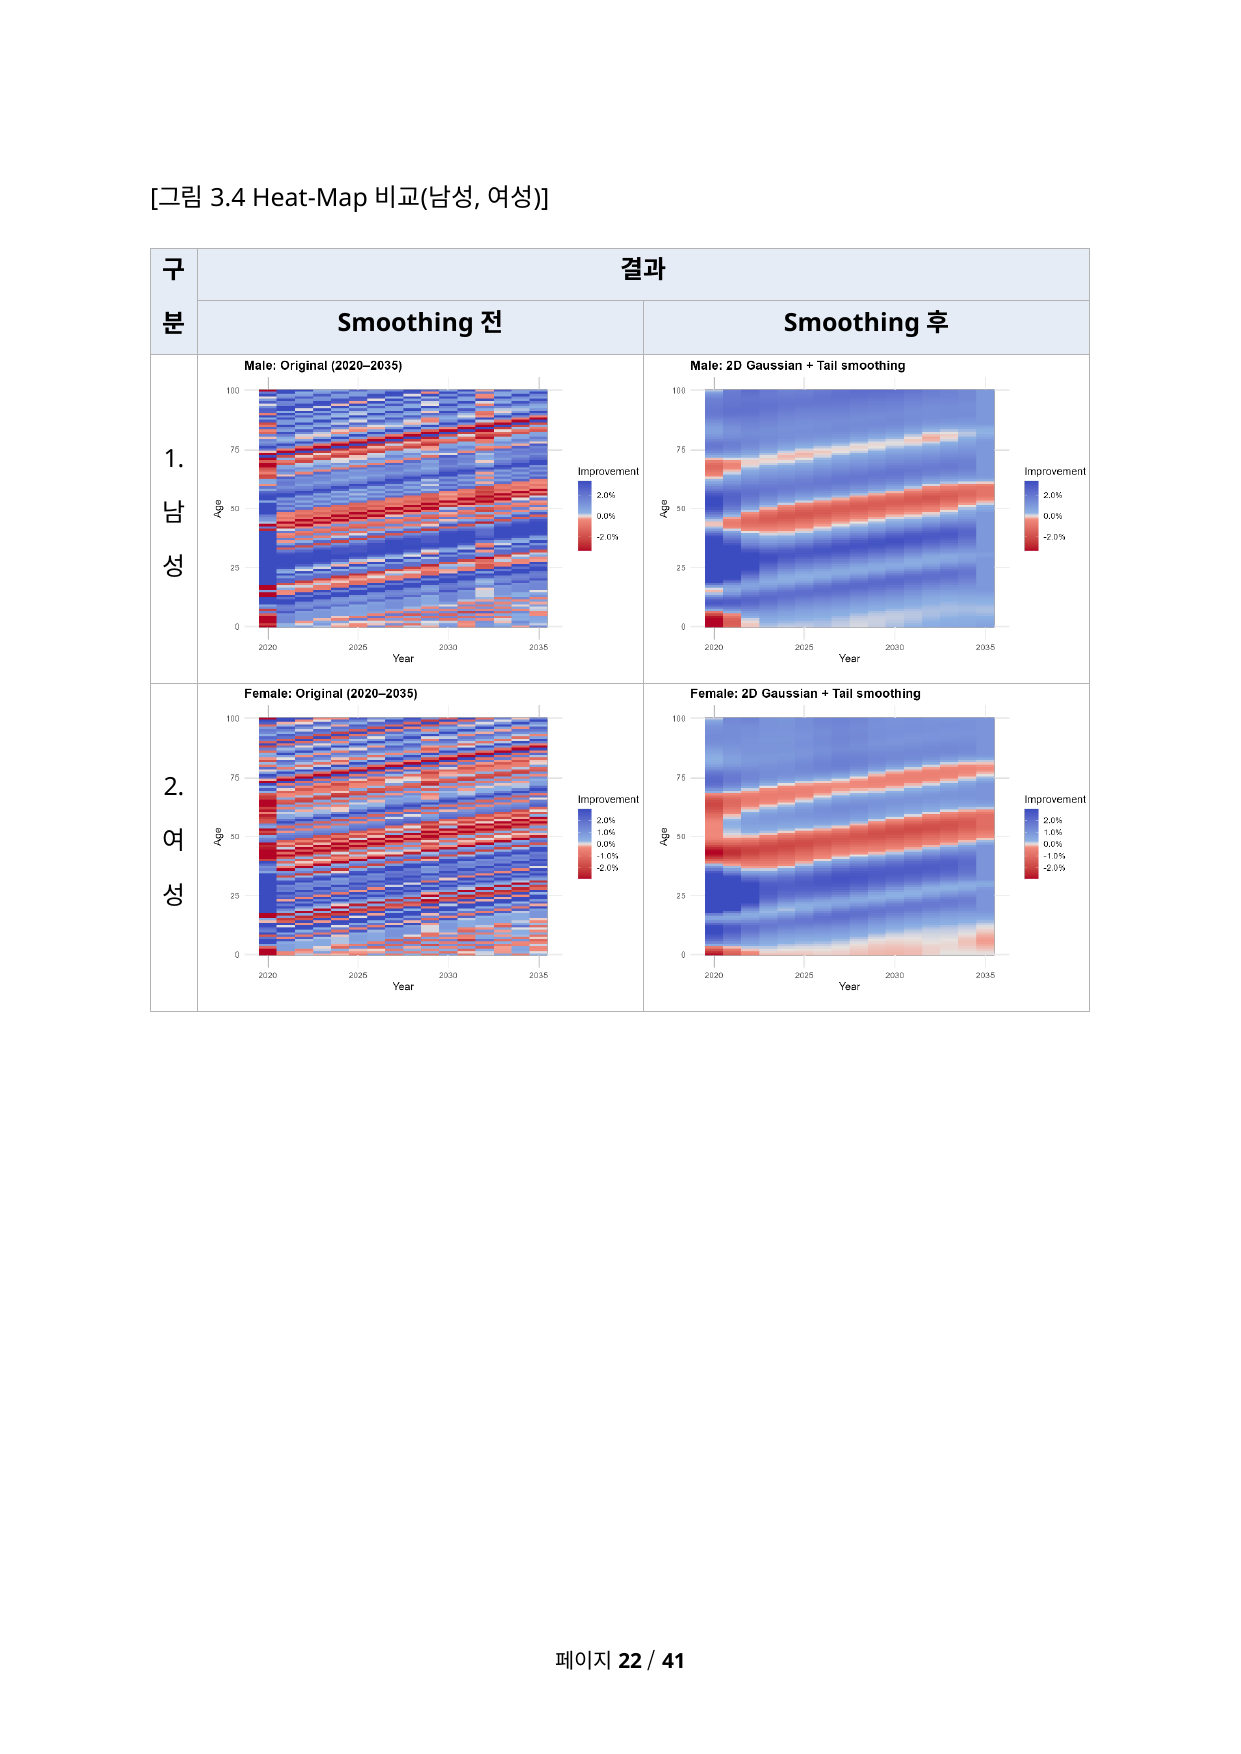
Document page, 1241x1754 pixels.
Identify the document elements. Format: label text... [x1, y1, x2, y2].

table_cell 2. 여성 [151, 684, 197, 1011]
table_cell [644, 355, 1089, 682]
picture [208, 683, 644, 997]
table_cell [644, 684, 1089, 1011]
picture [654, 355, 1090, 669]
table_cell 1. 남성 [151, 355, 197, 682]
table_cell Smoothing 후 [644, 301, 1089, 354]
table_cell [198, 684, 643, 1011]
table_header 결과 [198, 249, 1089, 300]
text [그림 3.4 Heat-Map 비교(남성, 여성)] [150, 177, 1090, 213]
picture [208, 355, 644, 669]
table_header 구분 [151, 249, 197, 354]
picture [654, 683, 1090, 997]
table_cell Smoothing 전 [198, 301, 643, 354]
table_cell [198, 355, 643, 682]
